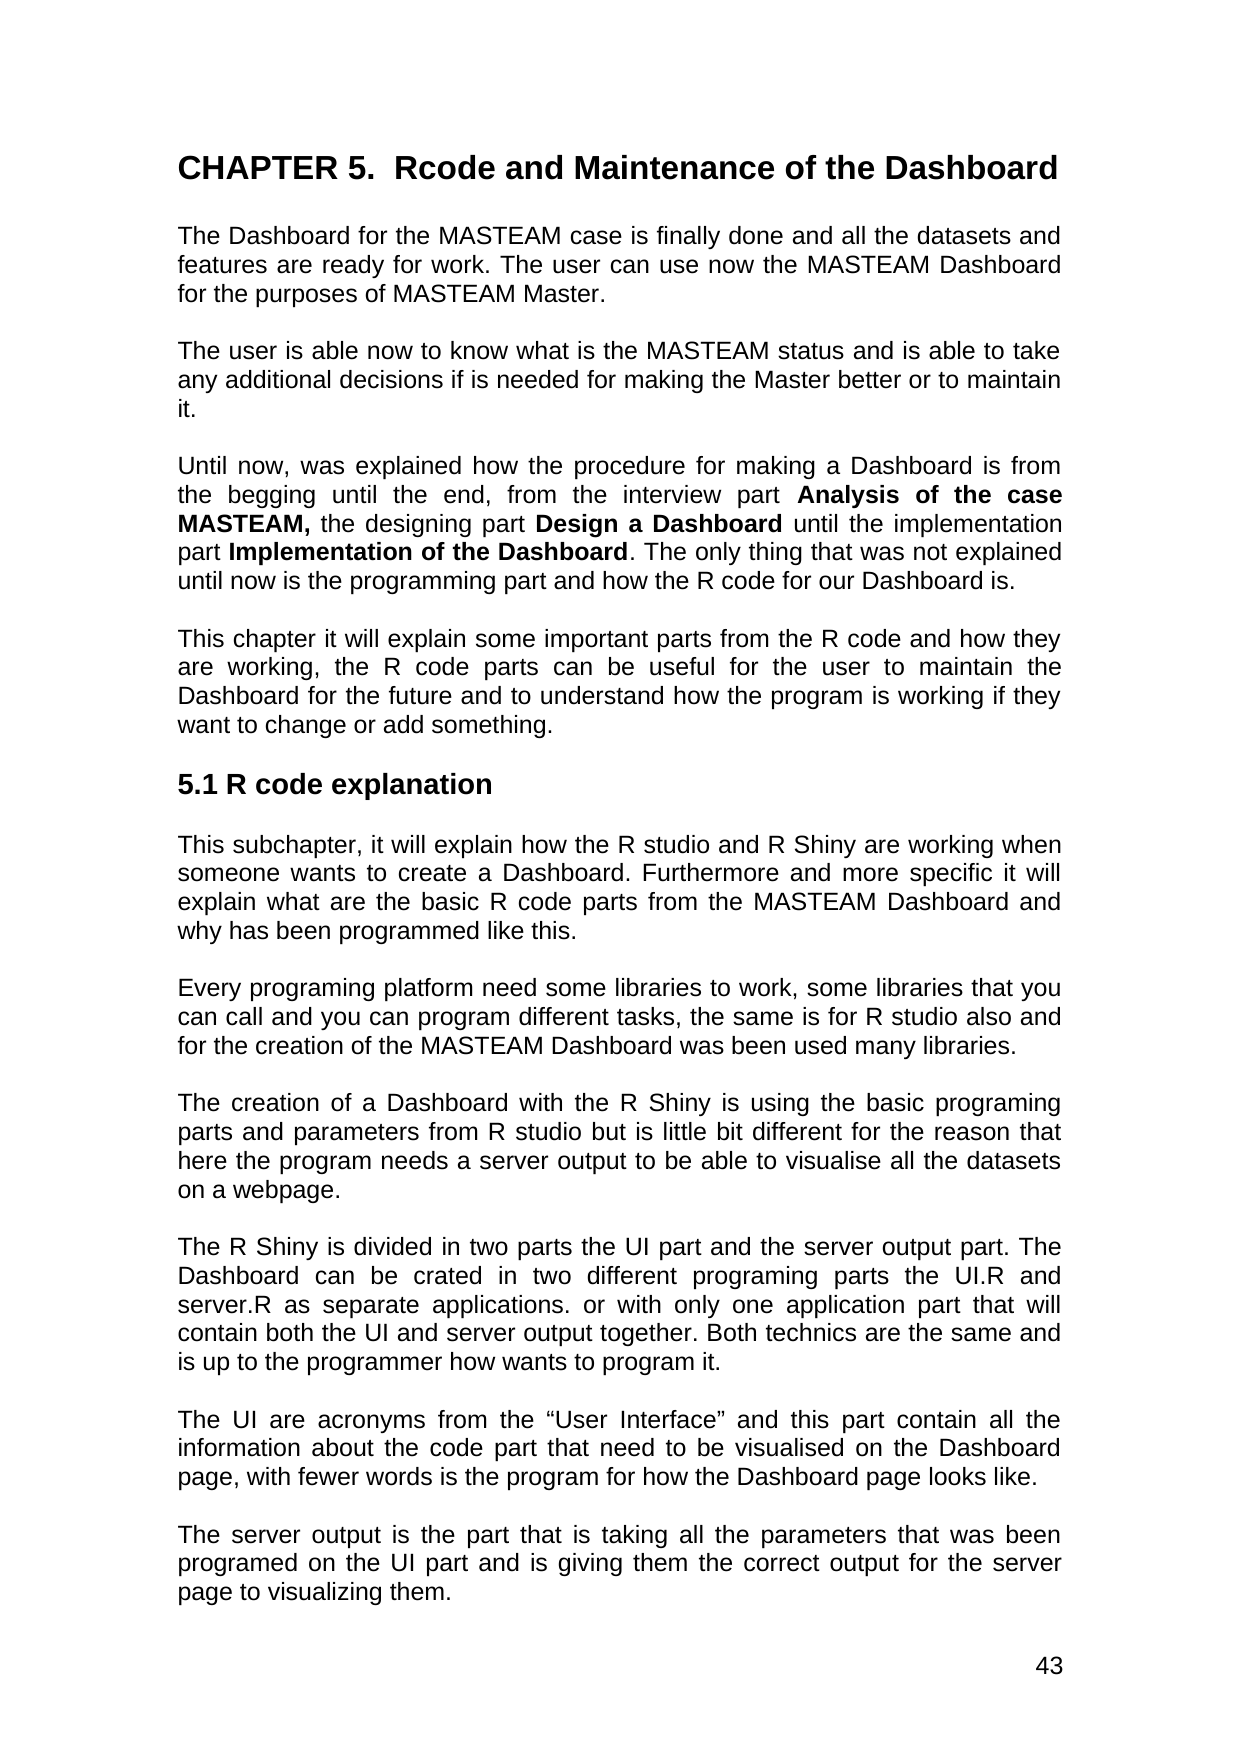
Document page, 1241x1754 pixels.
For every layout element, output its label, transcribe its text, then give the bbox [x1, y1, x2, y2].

text The creation of a Dashboard with the R Shiny is using the basic programing parts and parameters from R studio but is little bit different for the reason that here the program needs a server output to be able to visualise all the datasets on a webpage. [177, 1088, 1063, 1203]
text This chapter it will explain some important parts from the R code and how they are working, the R code parts can be useful for the user to maintain the Dashboard for the future and to understand how the program is working if they want to change or add something. [177, 624, 1063, 739]
text This subchapter, it will explain how the R studio and R Shiny are working when someone wants to create a Dashboard. Furthermore and more specific it will explain what are the basic R code parts from the MASTEAM Dashboard and why has been programmed like this. [177, 830, 1063, 945]
text The UI are acronyms from the “User Interface” and this part contain all the information about the code part that need to be visualised on the Dashboard page, with fewer words is the program for how the Dashboard page looks like. [177, 1405, 1063, 1491]
text The server output is the part that is taking all the parameters that was been programed on the UI part and is giving them the correct output for the server page to visualizing them. [177, 1520, 1063, 1606]
text Until now, was explained how the procedure for making a Dashboard is from the begging until the end, from the interview part Analysis of the case MASTEAM, the designing part Design a Dashboard until the implementation part Implementation of the Dashboard. The only thing that was not explained until now is the programming part and how the R code for our Dashboard is. [177, 451, 1063, 595]
text The R Shiny is divided in two parts the UI part and the server output part. The Dashboard can be crated in two different programing parts the UI.R and server.R as separate applications. or with only one application part that will contain both the UI and server output together. Both technics are the same and is up to the programmer how wants to program it. [177, 1232, 1063, 1376]
text The Dashboard for the MASTEAM case is finally done and all the datasets and features are ready for work. The user can use now the MASTEAM Dashboard for the purposes of MASTEAM Master. [177, 221, 1063, 307]
text Every programing platform need some libraries to work, some libraries that you can call and you can program different tasks, the same is for R studio also and for the creation of the MASTEAM Dashboard was been used many libraries. [177, 973, 1063, 1060]
subtitle 5.1 R code explanation [177, 767, 1063, 801]
text The user is able now to know what is the MASTEAM status and is able to take any additional decisions if is needed for making the Master better or to maintain it. [177, 336, 1063, 422]
subtitle Rcode and Maintenance of the Dashboard [177, 148, 1063, 186]
